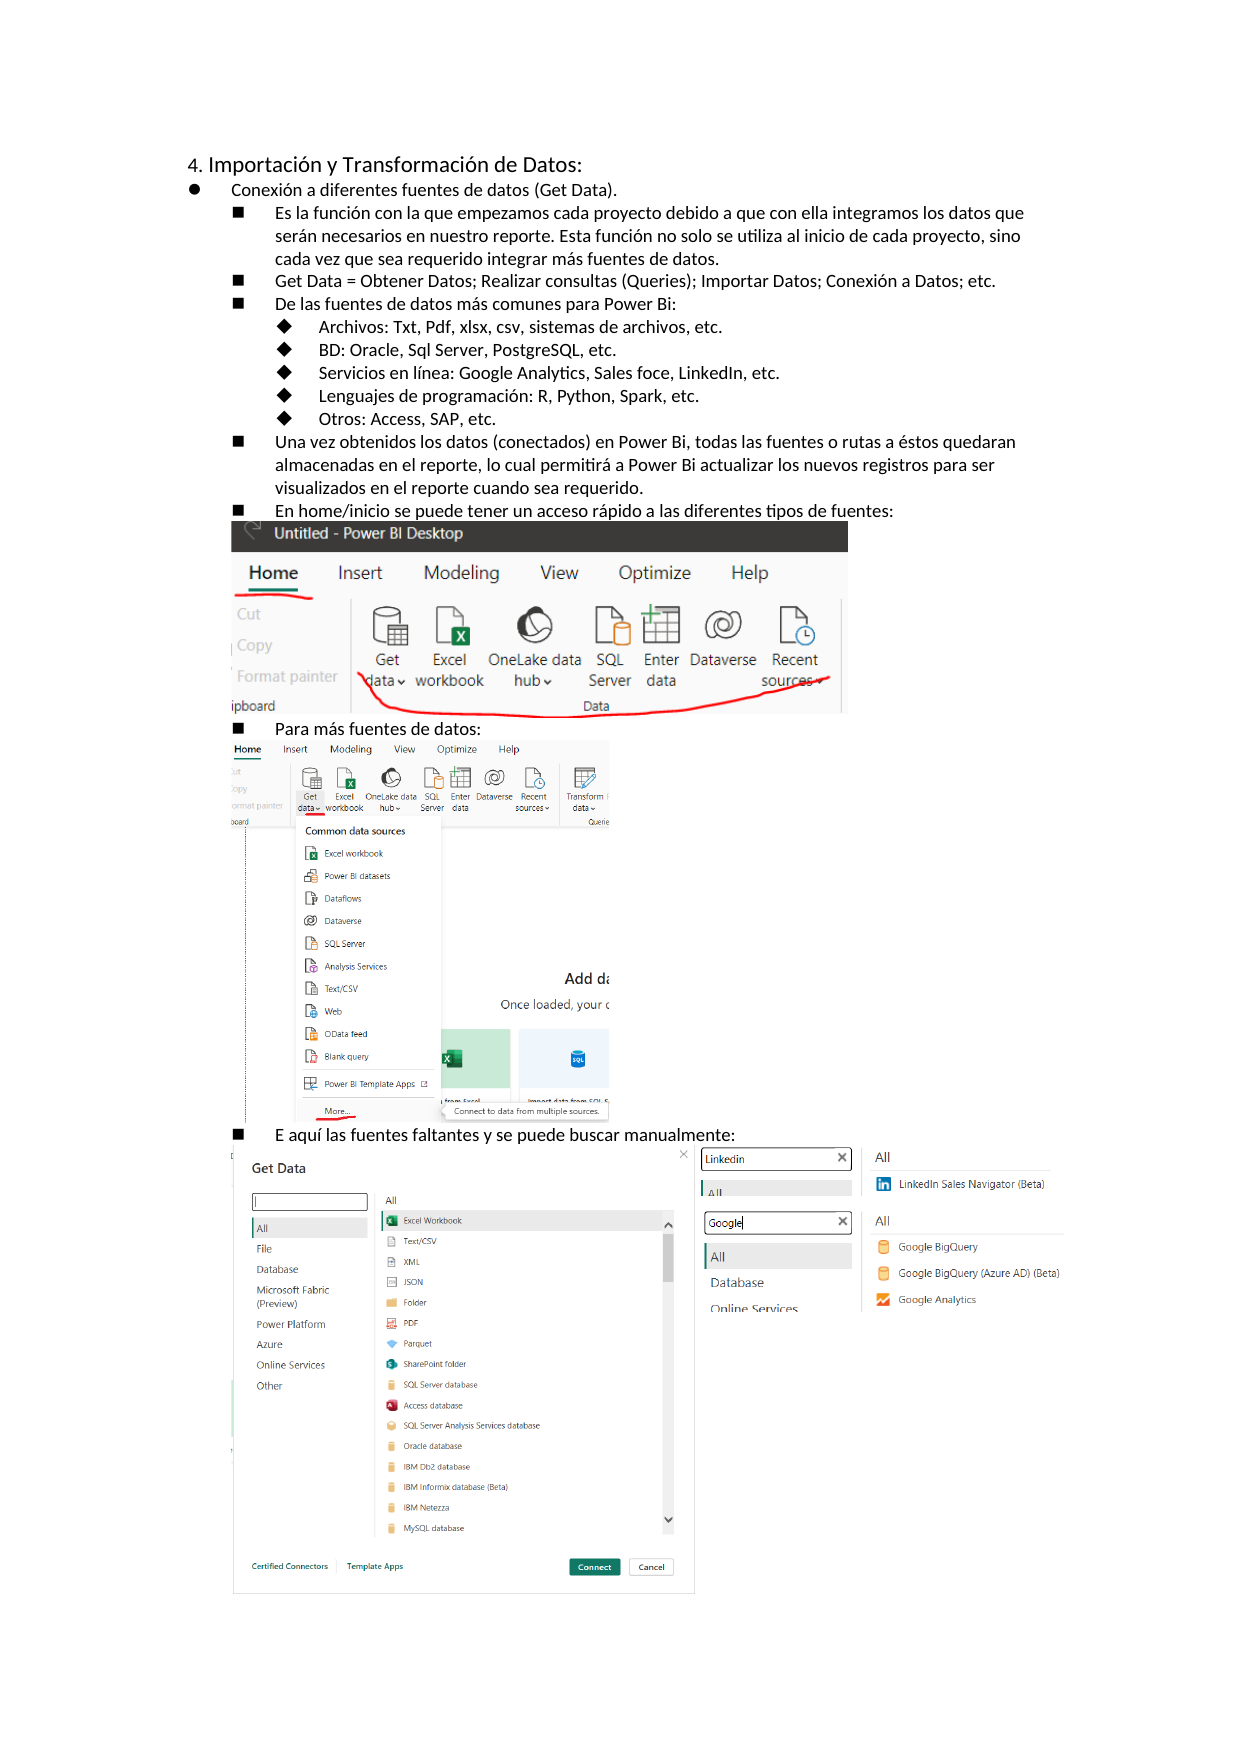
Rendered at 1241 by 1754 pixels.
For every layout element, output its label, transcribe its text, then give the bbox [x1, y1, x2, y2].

list BD: Oracle, Sql Server, PostgreSQL, etc. [275, 338, 1053, 361]
list Get Data = Obtener Datos; Realizar consultas (Queries); Importar Datos; Conexión a Datos; etc. [231, 270, 1053, 293]
list Lenguajes de programación: R, Python, Spark, etc. [275, 384, 1053, 407]
picture [698, 1142, 1051, 1196]
list Para más fuentes de datos: [231, 717, 1053, 740]
list E aquí las fuentes faltantes y se puede buscar manualmente: [231, 1123, 1053, 1146]
picture [231, 740, 610, 1123]
list En home/inicio se puede tener un acceso rápido a las diferentes tipos de fuentes: [231, 499, 1053, 522]
list Es la función con la que empezamos cada proyecto debido a que con ella integramos los datos que serán necesarios en nuestro reporte. Esta función no solo se utiliza al inicio de cada proyecto, sino cada vez que sea requerido integrar más fuentes de datos. [231, 201, 1053, 270]
list De las fuentes de datos más comunes para Power Bi: [231, 293, 1053, 316]
list Importación y Transformación de Datos: [187, 150, 1053, 178]
picture [231, 521, 848, 718]
picture [231, 1145, 696, 1595]
list Archivos: Txt, Pdf, xlsx, csv, sistemas de archivos, etc. [275, 316, 1053, 338]
list Una vez obtenidos los datos (conectados) en Power Bi, todas las fuentes o rutas a éstos quedaran almacenadas en el reporte, lo cual permitirá a Power Bi actualizar los nuevos registros para ser visualizados en el reporte cuando sea requerido. [231, 430, 1053, 499]
list Servicios en línea: Google Analytics, Sales foce, LinkedIn, etc. [275, 361, 1053, 384]
list Conexión a diferentes fuentes de datos (Get Data). [187, 178, 1053, 201]
picture [700, 1207, 1065, 1312]
list Otros: Access, SAP, etc. [275, 407, 1053, 430]
